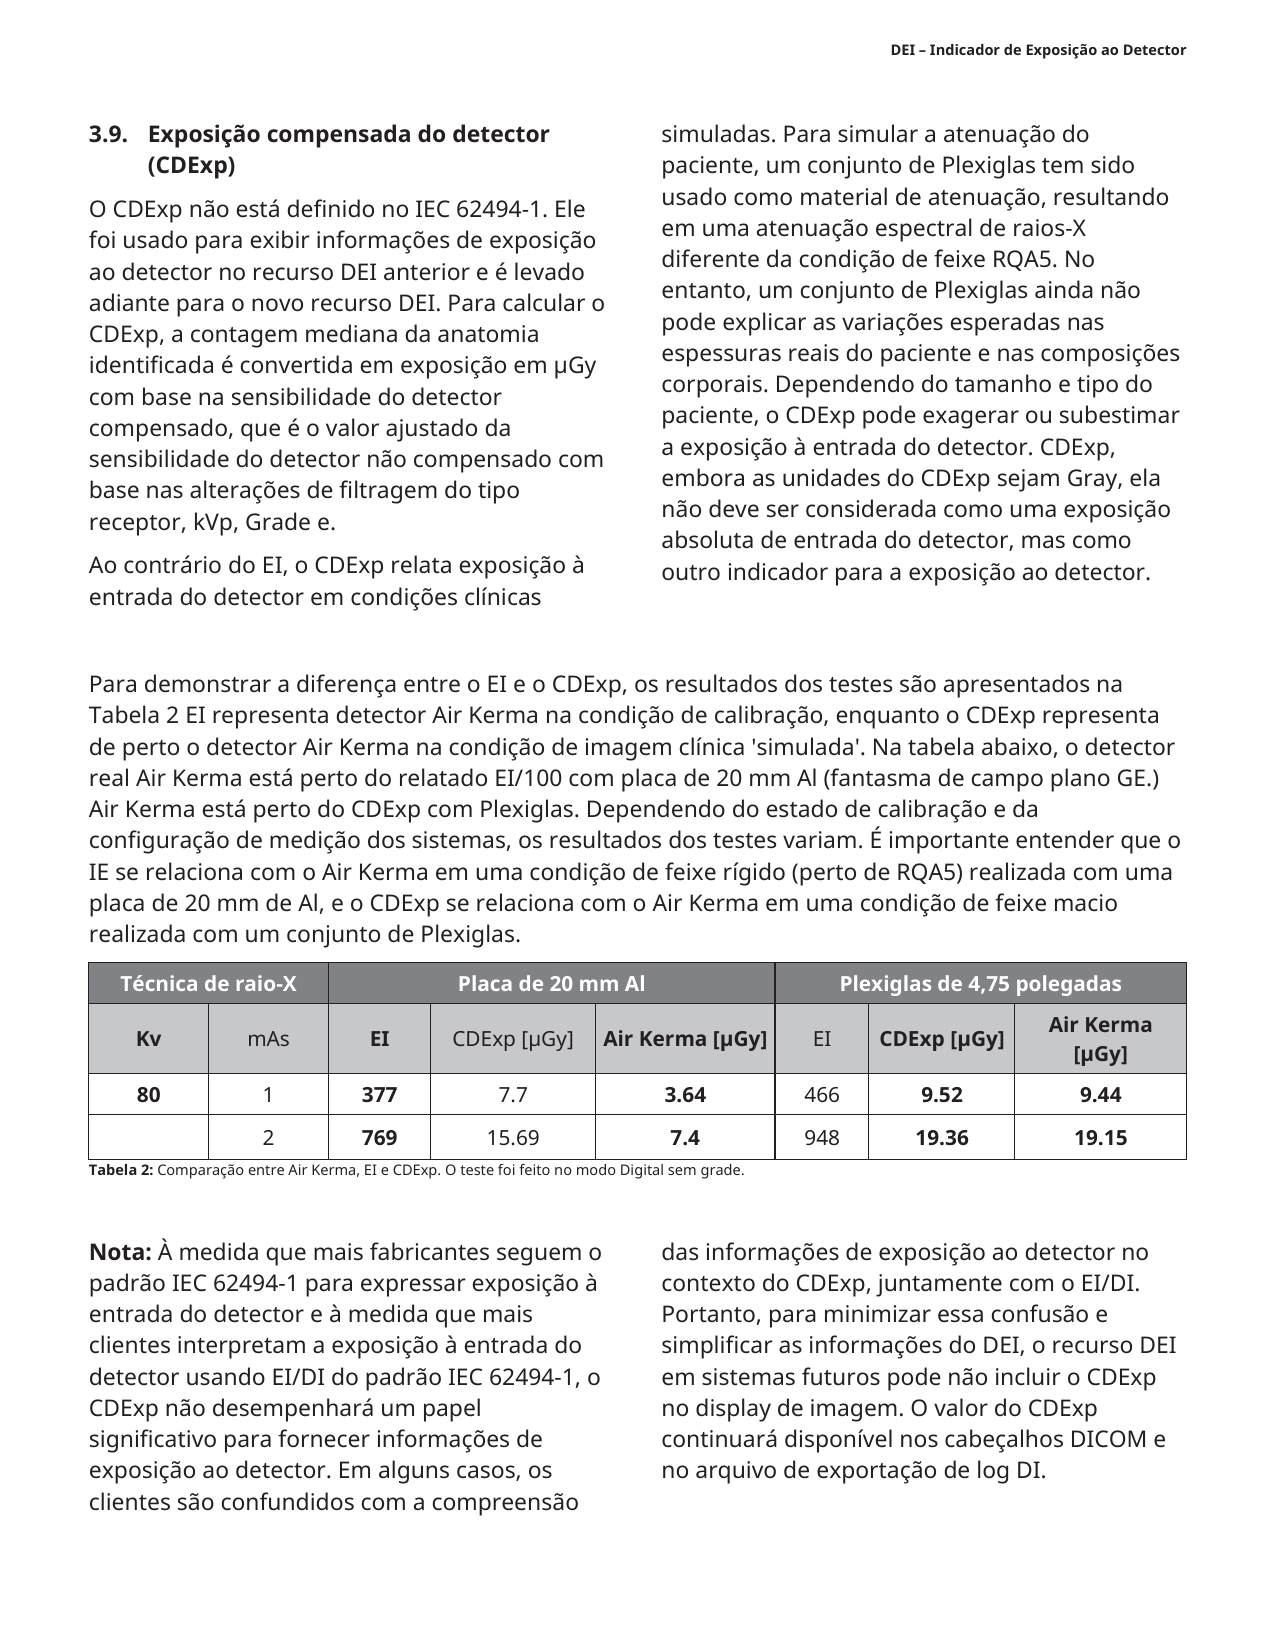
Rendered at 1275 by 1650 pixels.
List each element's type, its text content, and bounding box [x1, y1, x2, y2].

text Nota: À medida que mais fabricantes seguem o padrão IEC 62494-1 para expressar exposição à entrada do detector e à medida que mais clientes interpretam a exposição à entrada do detector usando EI/DI do padrão IEC 62494-1, o CDExp não desempenhará um papel significativo para fornecer informações de exposição ao detector. Em alguns casos, os clientes são confundidos com a compreensão das informações de exposição ao detector no contexto do CDExp, juntamente com o EI/DI. Portanto, para minimizar essa confusão e simplificar as informações do DEI, o recurso DEI em sistemas futuros pode não incluir o CDExp no display de imagem. O valor do CDExp continuará disponível nos cabeçalhos DICOM e no arquivo de exportação de log DI. [89, 1236, 614, 1517]
table_cell CDExp [μGy] [869, 1004, 1014, 1073]
text Nota: À medida que mais fabricantes seguem o padrão IEC 62494-1 para expressar exposição à entrada do detector e à medida que mais clientes interpretam a exposição à entrada do detector usando EI/DI do padrão IEC 62494-1, o CDExp não desempenhará um papel significativo para fornecer informações de exposição ao detector. Em alguns casos, os clientes são confundidos com a compreensão das informações de exposição ao detector no contexto do CDExp, juntamente com o EI/DI. Portanto, para minimizar essa confusão e simplificar as informações do DEI, o recurso DEI em sistemas futuros pode não incluir o CDExp no display de imagem. O valor do CDExp continuará disponível nos cabeçalhos DICOM e no arquivo de exportação de log DI. [661, 1236, 1186, 1486]
table_cell EI [776, 1004, 868, 1073]
text O CDExp não está definido no IEC 62494-1. Ele foi usado para exibir informações de exposição ao detector no recurso DEI anterior e é levado adiante para o novo recurso DEI. Para calcular o CDExp, a contagem mediana da anatomia identificada é convertida em exposição em μGy com base na sensibilidade do detector compensado, que é o valor ajustado da sensibilidade do detector não compensado com base nas alterações de filtragem do tipo receptor, kVp, Grade e. [89, 193, 614, 537]
table_cell 769 [329, 1115, 430, 1158]
table_cell 377 [329, 1074, 430, 1114]
table_cell 80 [89, 1074, 208, 1114]
table_header Placa de 20 mm Al [329, 963, 774, 1003]
table_cell [89, 1115, 208, 1158]
table_cell 2 [209, 1115, 328, 1158]
text Ao contrário do EI, o CDExp relata exposição à entrada do detector em condições clínicas simuladas. Para simular a atenuação do paciente, um conjunto de Plexiglas tem sido usado como material de atenuação, resultando em uma atenuação espectral de raios-X diferente da condição de feixe RQA5. No entanto, um conjunto de Plexiglas ainda não pode explicar as variações esperadas nas espessuras reais do paciente e nas composições corporais. Dependendo do tamanho e tipo do paciente, o CDExp pode exagerar ou subestimar a exposição à entrada do detector. CDExp, embora as unidades do CDExp sejam Gray, ela não deve ser considerada como uma exposição absoluta de entrada do detector, mas como outro indicador para a exposição ao detector. [661, 118, 1186, 587]
table_cell 1 [209, 1074, 328, 1114]
table_cell Kv [89, 1004, 208, 1073]
table_header Técnica de raio-X [89, 963, 328, 1003]
subtitle Exposição compensada do detector (CDExp) [89, 118, 614, 181]
table_cell Air Kerma [μGy] [1015, 1004, 1186, 1073]
table_cell 948 [776, 1115, 868, 1158]
text Tabela 2: Comparação entre Air Kerma, EI e CDExp. O teste foi feito no modo Digital sem grade. [89, 1160, 1186, 1179]
table_cell 15.69 [431, 1115, 595, 1158]
table_cell 19.15 [1015, 1115, 1186, 1158]
table_cell Air Kerma [μGy] [596, 1004, 774, 1073]
table_cell EI [329, 1004, 430, 1073]
table_cell 9.52 [869, 1074, 1014, 1114]
text Para demonstrar a diferença entre o EI e o CDExp, os resultados dos testes são apresentados na Tabela 2 EI representa detector Air Kerma na condição de calibração, enquanto o CDExp representa de perto o detector Air Kerma na condição de imagem clínica 'simulada'. Na tabela abaixo, o detector real Air Kerma está perto do relatado EI/100 com placa de 20 mm Al (fantasma de campo plano GE.) Air Kerma está perto do CDExp com Plexiglas. Dependendo do estado de calibração e da configuração de medição dos sistemas, os resultados dos testes variam. É importante entender que o IE se relaciona com o Air Kerma em uma condição de feixe rígido (perto de RQA5) realizada com uma placa de 20 mm de Al, e o CDExp se relaciona com o Air Kerma em uma condição de feixe macio realizada com um conjunto de Plexiglas. [89, 668, 1186, 949]
table_cell 7.4 [596, 1115, 774, 1158]
table_cell 7.7 [431, 1074, 595, 1114]
table_cell 9.44 [1015, 1074, 1186, 1114]
table_cell 3.64 [596, 1074, 774, 1114]
table_cell mAs [209, 1004, 328, 1073]
table_cell 19.36 [869, 1115, 1014, 1158]
table_header Plexiglas de 4,75 polegadas [776, 963, 1186, 1003]
table_cell CDExp [μGy] [431, 1004, 595, 1073]
table_cell 466 [776, 1074, 868, 1114]
